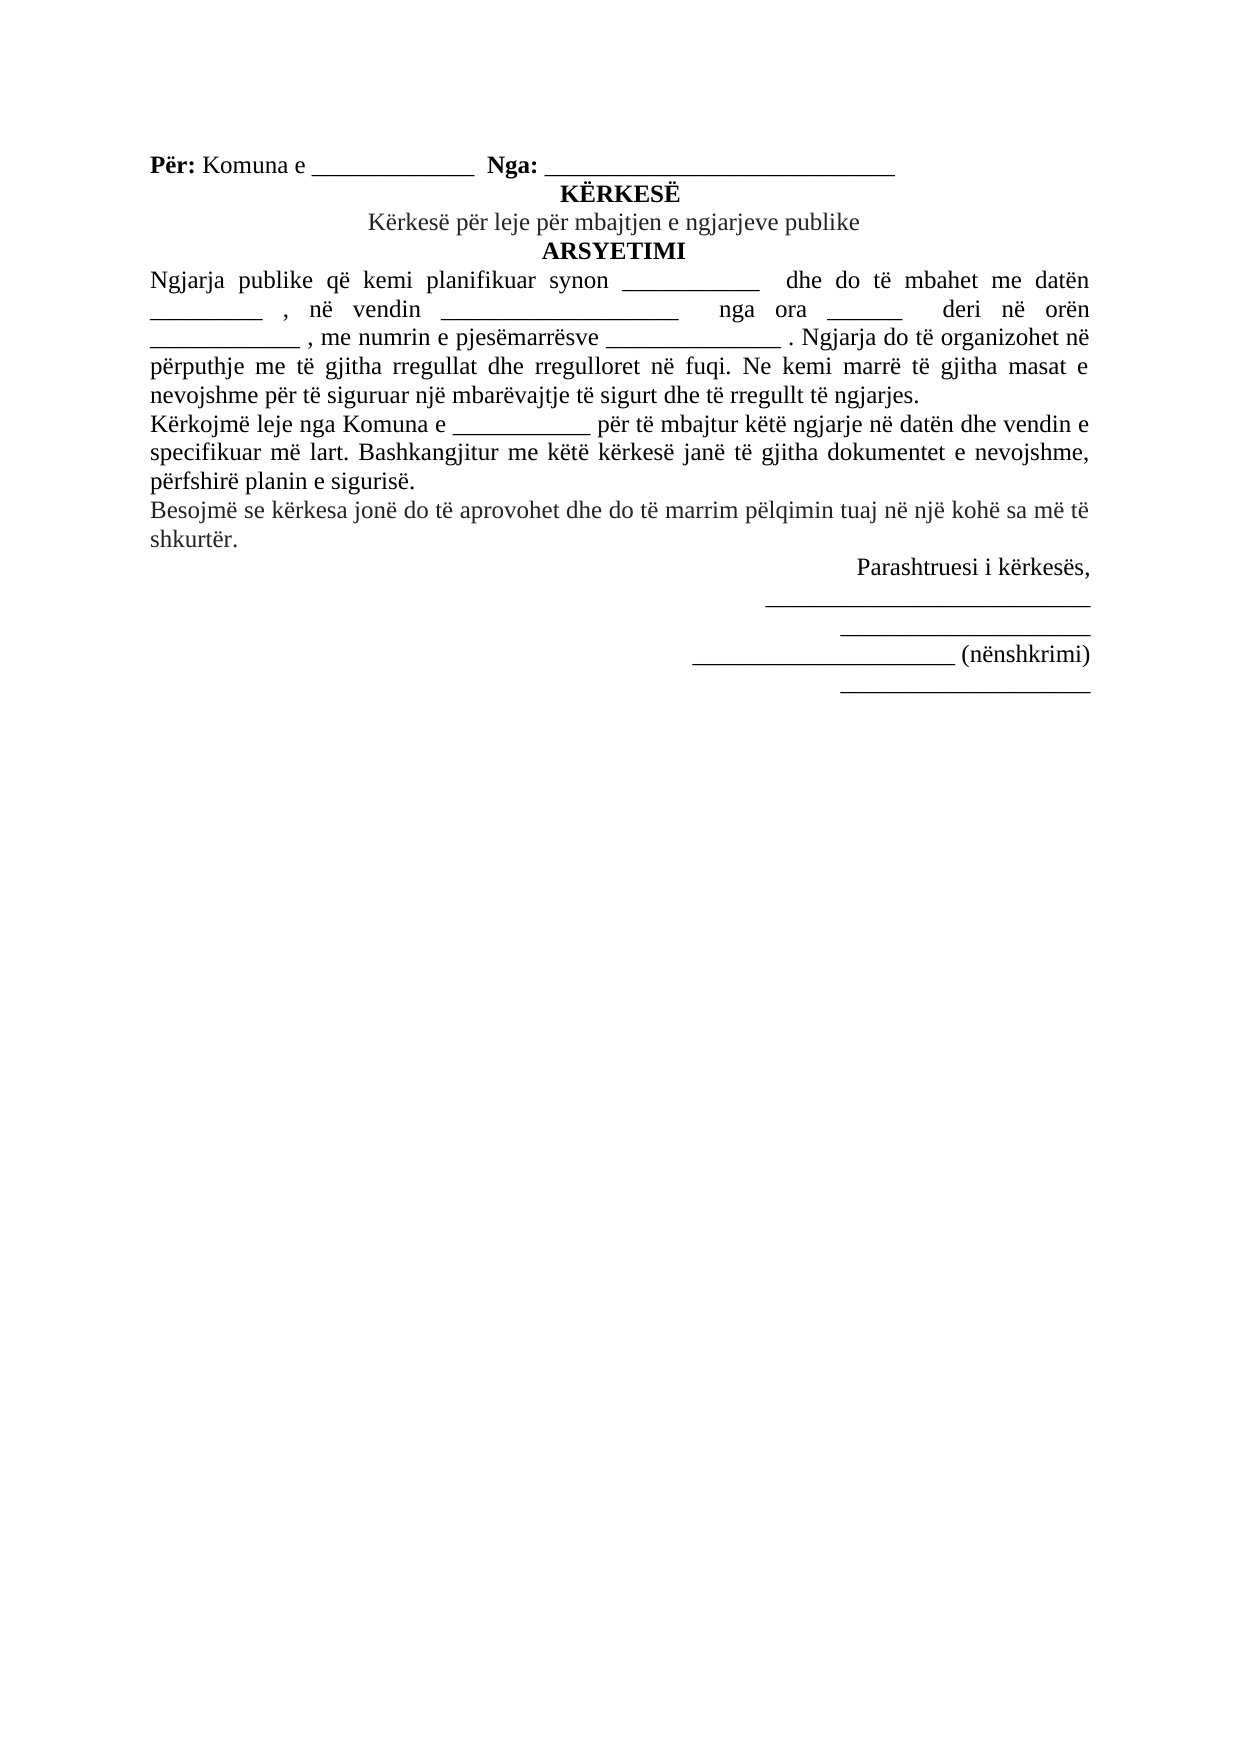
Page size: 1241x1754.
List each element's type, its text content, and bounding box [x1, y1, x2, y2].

text Kërkesë për leje për mbajtjen e ngjarjeve publike [150, 207, 1090, 236]
text Besojmë se kërkesa jonë do të aprovohet dhe do të marrim pëlqimin tuaj në një kohë sa më të shkurtër. [150, 495, 1090, 552]
text Kërkojmë leje nga Komuna e ___________ për të mbajtur këtë ngjarje në datën dhe vendin e specifikuar më lart. Bashkangjitur me këtë kërkesë janë të gjitha dokumentet e nevojshme, përfshirë planin e sigurisë. [150, 409, 1090, 495]
text Ngjarja publike që kemi planifikuar synon ___________ dhe do të mbahet me datën _________ , në vendin ___________________ nga ora ______ deri në orën ____________ , me numrin e pjesëmarrësve ______________ . Ngjarja do të organizohet në përputhje me të gjitha rregullat dhe rregulloret në fuqi. Ne kemi marrë të gjitha masat e nevojshme për të siguruar një mbarëvajtje të sigurt dhe të rregullt të ngjarjes. [150, 265, 1090, 409]
text Për: Komuna e _____________ Nga: ____________________________ [150, 150, 1090, 179]
text ARSYETIMI [150, 236, 1090, 265]
text ____________________ [150, 610, 1090, 639]
text ____________________ [150, 667, 1090, 696]
text KËRKESË [150, 179, 1090, 207]
text __________________________ [150, 581, 1090, 610]
text _____________________ (nënshkrimi) [150, 639, 1090, 667]
text Parashtruesi i kërkesës, [150, 552, 1090, 581]
